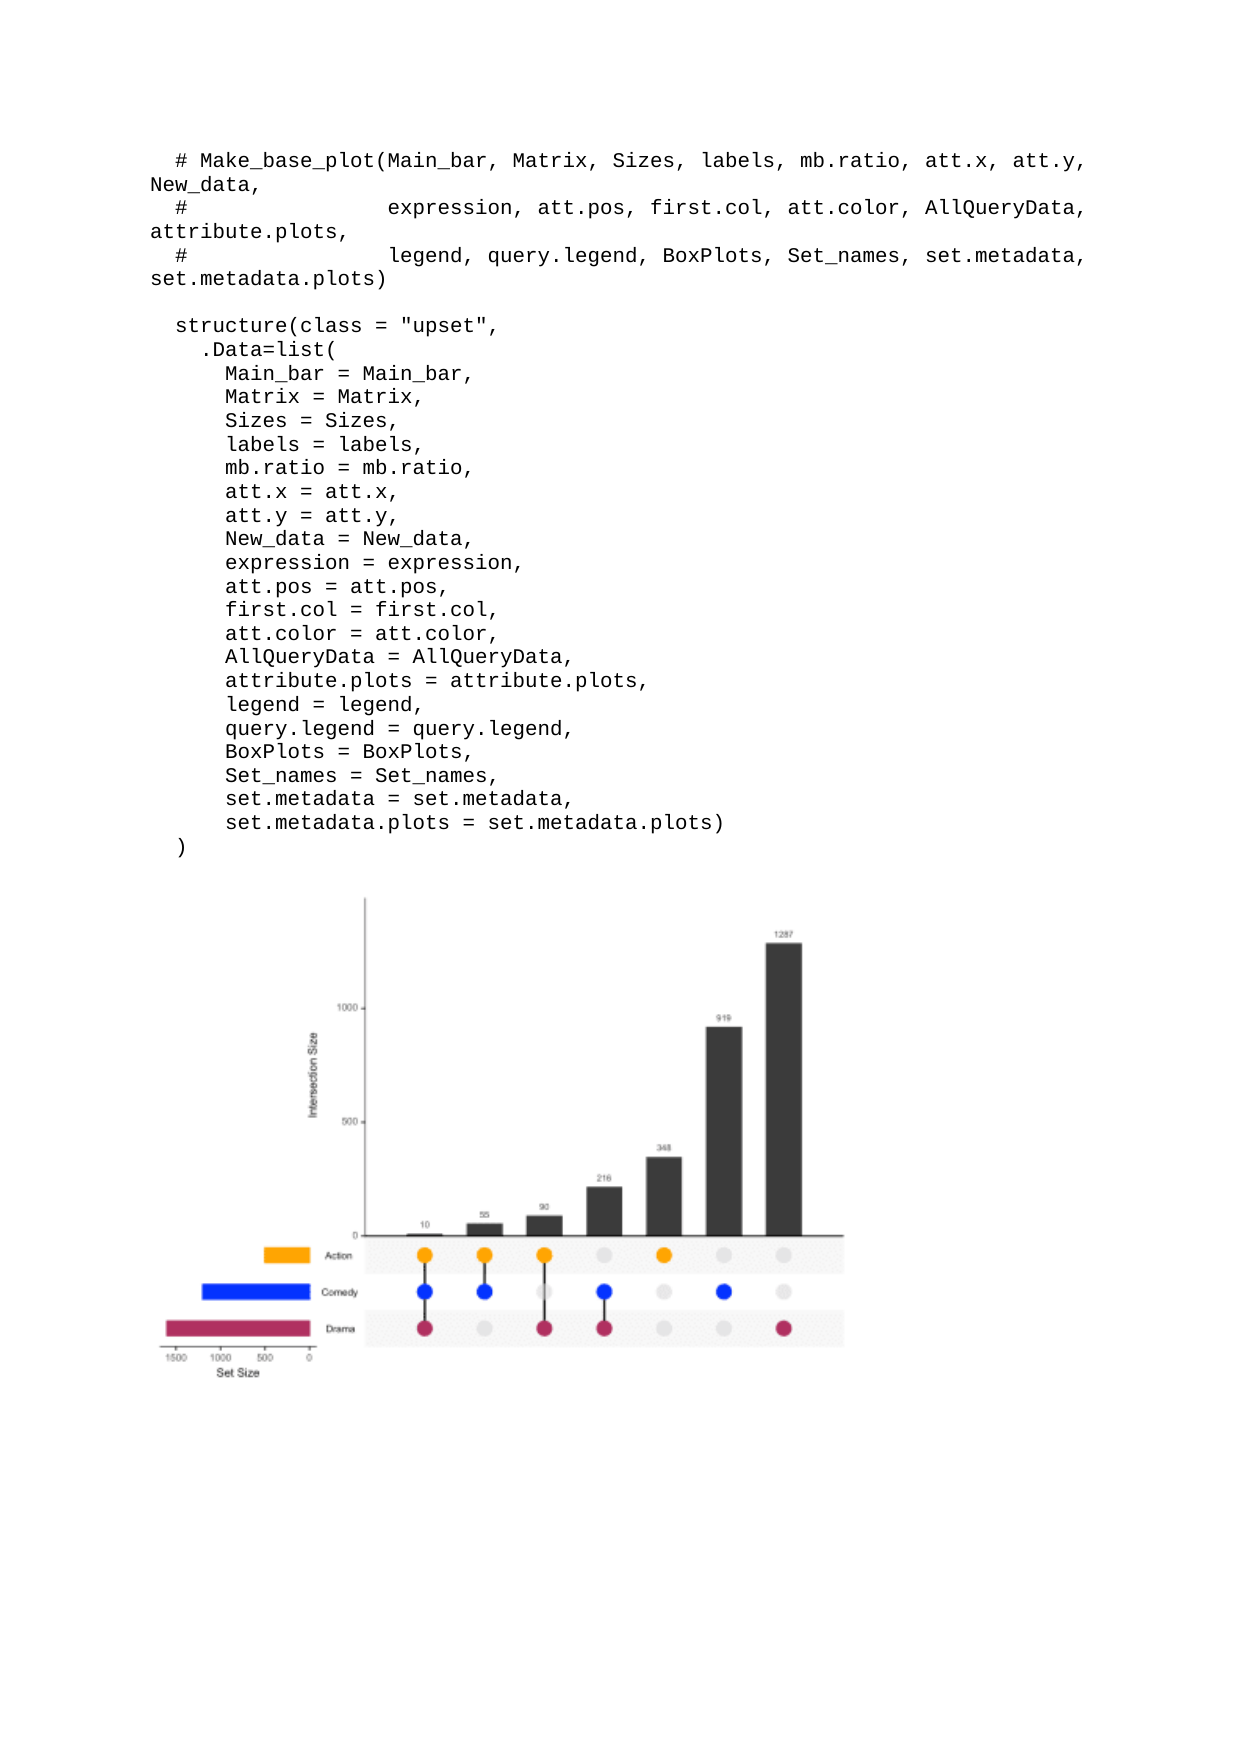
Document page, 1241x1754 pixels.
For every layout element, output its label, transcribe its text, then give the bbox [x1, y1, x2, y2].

text att.color = att.color, [150, 623, 1090, 647]
text ) [150, 836, 1090, 859]
text mb.ratio = mb.ratio, [150, 457, 1090, 481]
text labels = labels, [150, 434, 1090, 457]
text # expression, att.pos, first.col, att.color, AllQueryData, attribute.plots, [150, 197, 1090, 244]
text set.metadata.plots = set.metadata.plots) [150, 812, 1090, 836]
text expression = expression, [150, 552, 1090, 576]
text Matrix = Matrix, [150, 386, 1090, 410]
text legend = legend, [150, 694, 1090, 717]
text att.x = att.x, [150, 481, 1090, 505]
text .Data=list( [150, 339, 1090, 363]
text first.col = first.col, [150, 599, 1090, 623]
text query.legend = query.legend, [150, 717, 1090, 741]
text AllQueryData = AllQueryData, [150, 647, 1090, 670]
text att.pos = att.pos, [150, 576, 1090, 599]
text att.y = att.y, [150, 505, 1090, 528]
text BoxPlots = BoxPlots, [150, 741, 1090, 765]
picture [150, 888, 854, 1390]
text Set_names = Set_names, [150, 765, 1090, 788]
text Sizes = Sizes, [150, 410, 1090, 434]
text # Make_base_plot(Main_bar, Matrix, Sizes, labels, mb.ratio, att.x, att.y, New_data, [150, 150, 1090, 197]
text Main_bar = Main_bar, [150, 363, 1090, 386]
text # legend, query.legend, BoxPlots, Set_names, set.metadata, set.metadata.plots) [150, 244, 1090, 292]
text set.metadata = set.metadata, [150, 788, 1090, 812]
text structure(class = "upset", [150, 316, 1090, 339]
text attribute.plots = attribute.plots, [150, 670, 1090, 694]
text New_data = New_data, [150, 528, 1090, 552]
